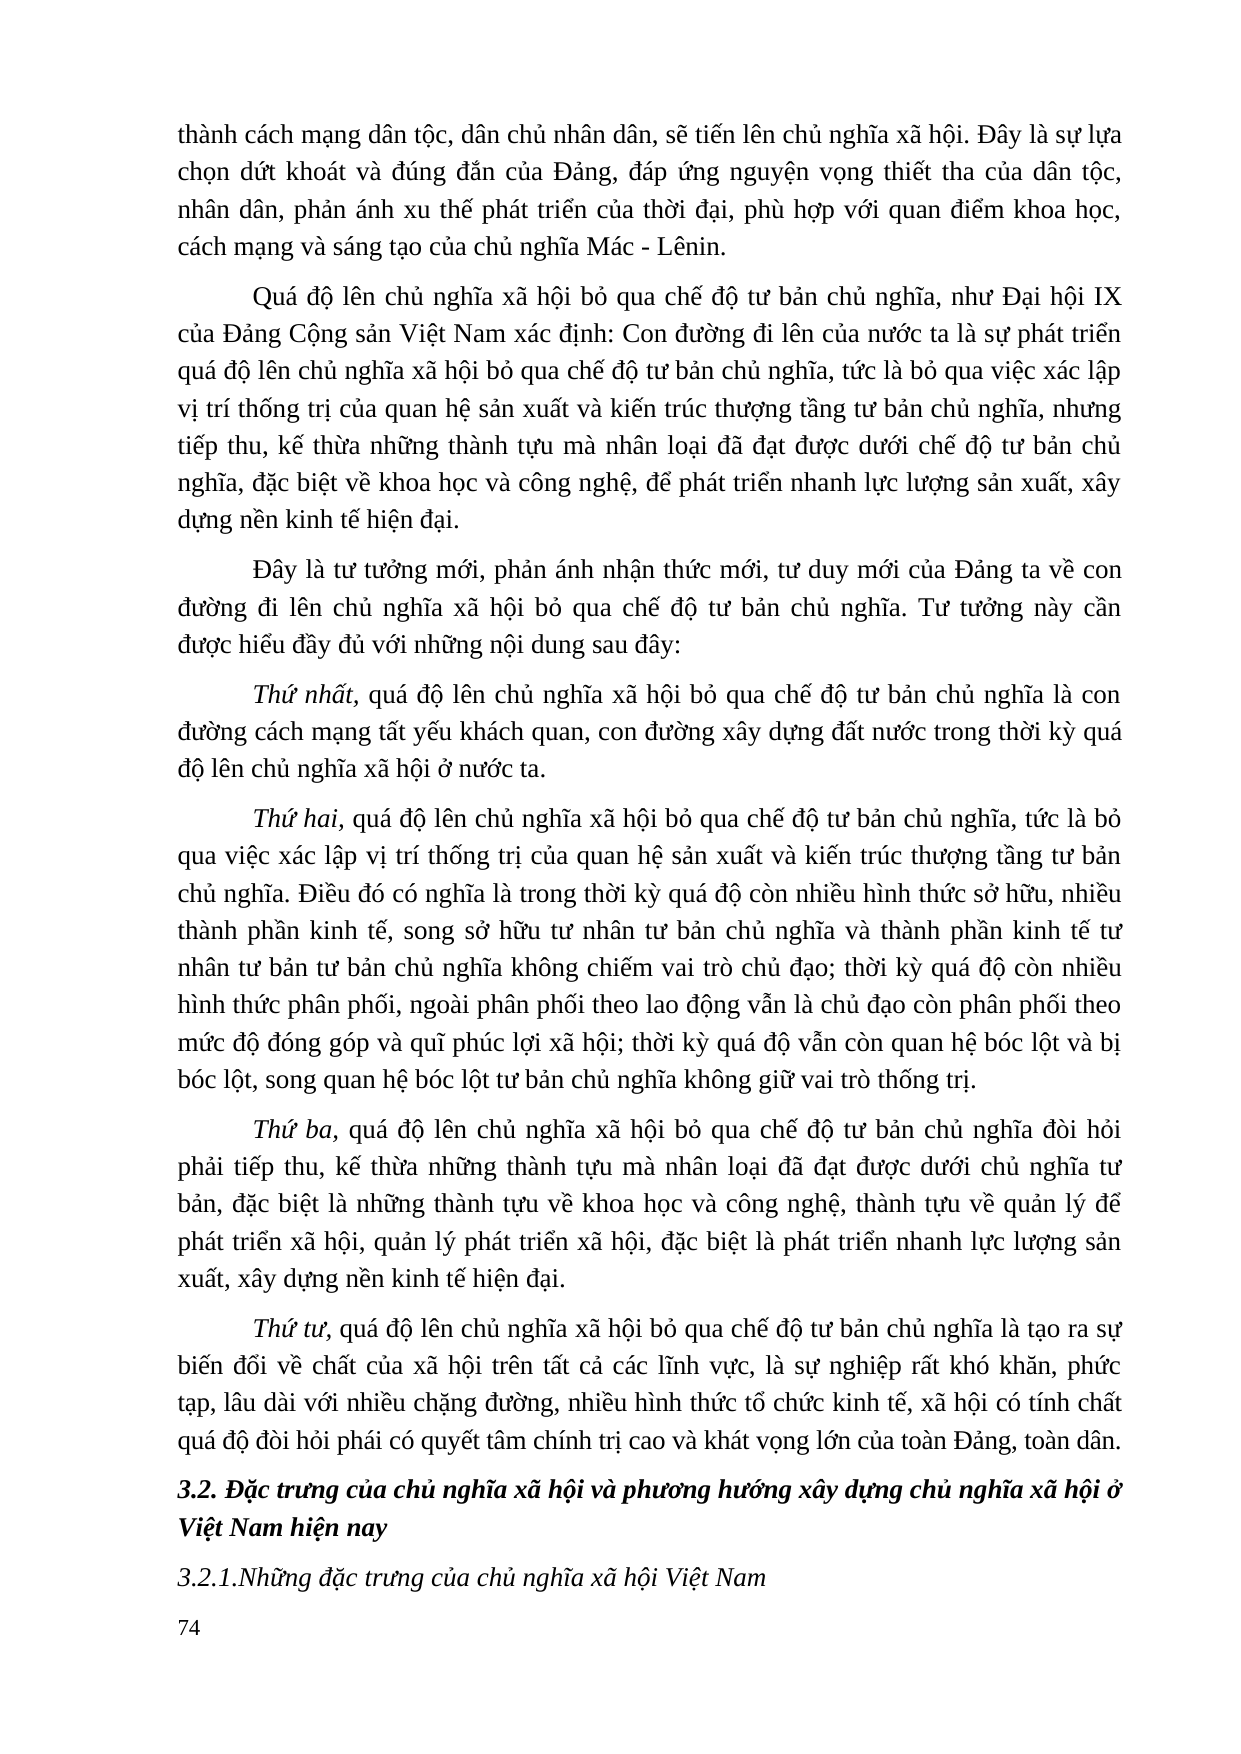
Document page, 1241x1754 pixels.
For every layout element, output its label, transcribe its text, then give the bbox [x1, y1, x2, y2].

text Thứ nhất, quá độ lên chủ nghĩa xã hội bỏ qua chế độ tư bản chủ nghĩa là con đường cách mạng tất yếu khách quan, con đường xây dựng đất nước trong thời kỳ quá độ lên chủ nghĩa xã hội ở nước ta. [177, 678, 1122, 783]
text Quá độ lên chủ nghĩa xã hội bỏ qua chế độ tư bản chủ nghĩa, như Đại hội IX của Đảng Cộng sản Việt Nam xác định: Con đường đi lên của nước ta là sự phát triển quá độ lên chủ nghĩa xã hội bỏ qua chế độ tư bản chủ nghĩa, tức là bỏ qua việc xác lập vị trí thống trị của quan hệ sản xuất và kiến trúc thượng tầng tư bản chủ nghĩa, nhưng tiếp thu, kế thừa những thành tựu mà nhân loại đã đạt được dưới chế độ tư bản chủ nghĩa, đặc biệt về khoa học và công nghệ, để phát triển nhanh lực lượng sản xuất, xây dựng nền kinh tế hiện đại. [177, 280, 1122, 535]
text 3.2.1.Những đặc trưng của chủ nghĩa xã hội Việt Nam [177, 1561, 1122, 1592]
text Đây là tư tưởng mới, phản ánh nhận thức mới, tư duy mới của Đảng ta về con đường đi lên chủ nghĩa xã hội bỏ qua chế độ tư bản chủ nghĩa. Tư tưởng này cần được hiểu đầy đủ với những nội dung sau đây: [177, 553, 1122, 659]
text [177, 118, 1122, 261]
text Thứ hai, quá độ lên chủ nghĩa xã hội bỏ qua chế độ tư bản chủ nghĩa, tức là bỏ qua việc xác lập vị trí thống trị của quan hệ sản xuất và kiến trúc thượng tầng tư bản chủ nghĩa. Điều đó có nghĩa là trong thời kỳ quá độ còn nhiều hình thức sở hữu, nhiều thành phần kinh tế, song sở hữu tư nhân tư bản chủ nghĩa và thành phần kinh tế tư nhân tư bản tư bản chủ nghĩa không chiếm vai trò chủ đạo; thời kỳ quá độ còn nhiều hình thức phân phối, ngoài phân phối theo lao động vẫn là chủ đạo còn phân phối theo mức độ đóng góp và quĩ phúc lợi xã hội; thời kỳ quá độ vẫn còn quan hệ bóc lột và bị bóc lột, song quan hệ bóc lột tư bản chủ nghĩa không giữ vai trò thống trị. [177, 802, 1122, 1094]
text 3.2. Đặc trưng của chủ nghĩa xã hội và phương hướng xây dựng chủ nghĩa xã hội ở Việt Nam hiện nay [177, 1473, 1122, 1542]
text Thứ ba, quá độ lên chủ nghĩa xã hội bỏ qua chế độ tư bản chủ nghĩa đòi hỏi phải tiếp thu, kế thừa những thành tựu mà nhân loại đã đạt được dưới chủ nghĩa tư bản, đặc biệt là những thành tựu về khoa học và công nghệ, thành tựu về quản lý để phát triển xã hội, quản lý phát triển xã hội, đặc biệt là phát triển nhanh lực lượng sản xuất, xây dựng nền kinh tế hiện đại. [177, 1113, 1122, 1293]
text Thứ tư, quá độ lên chủ nghĩa xã hội bỏ qua chế độ tư bản chủ nghĩa là tạo ra sự biến đổi về chất của xã hội trên tất cả các lĩnh vực, là sự nghiệp rất khó khăn, phức tạp, lâu dài với nhiều chặng đường, nhiều hình thức tổ chức kinh tế, xã hội có tính chất quá độ đòi hỏi phái có quyết tâm chính trị cao và khát vọng lớn của toàn Đảng, toàn dân. [177, 1312, 1122, 1455]
